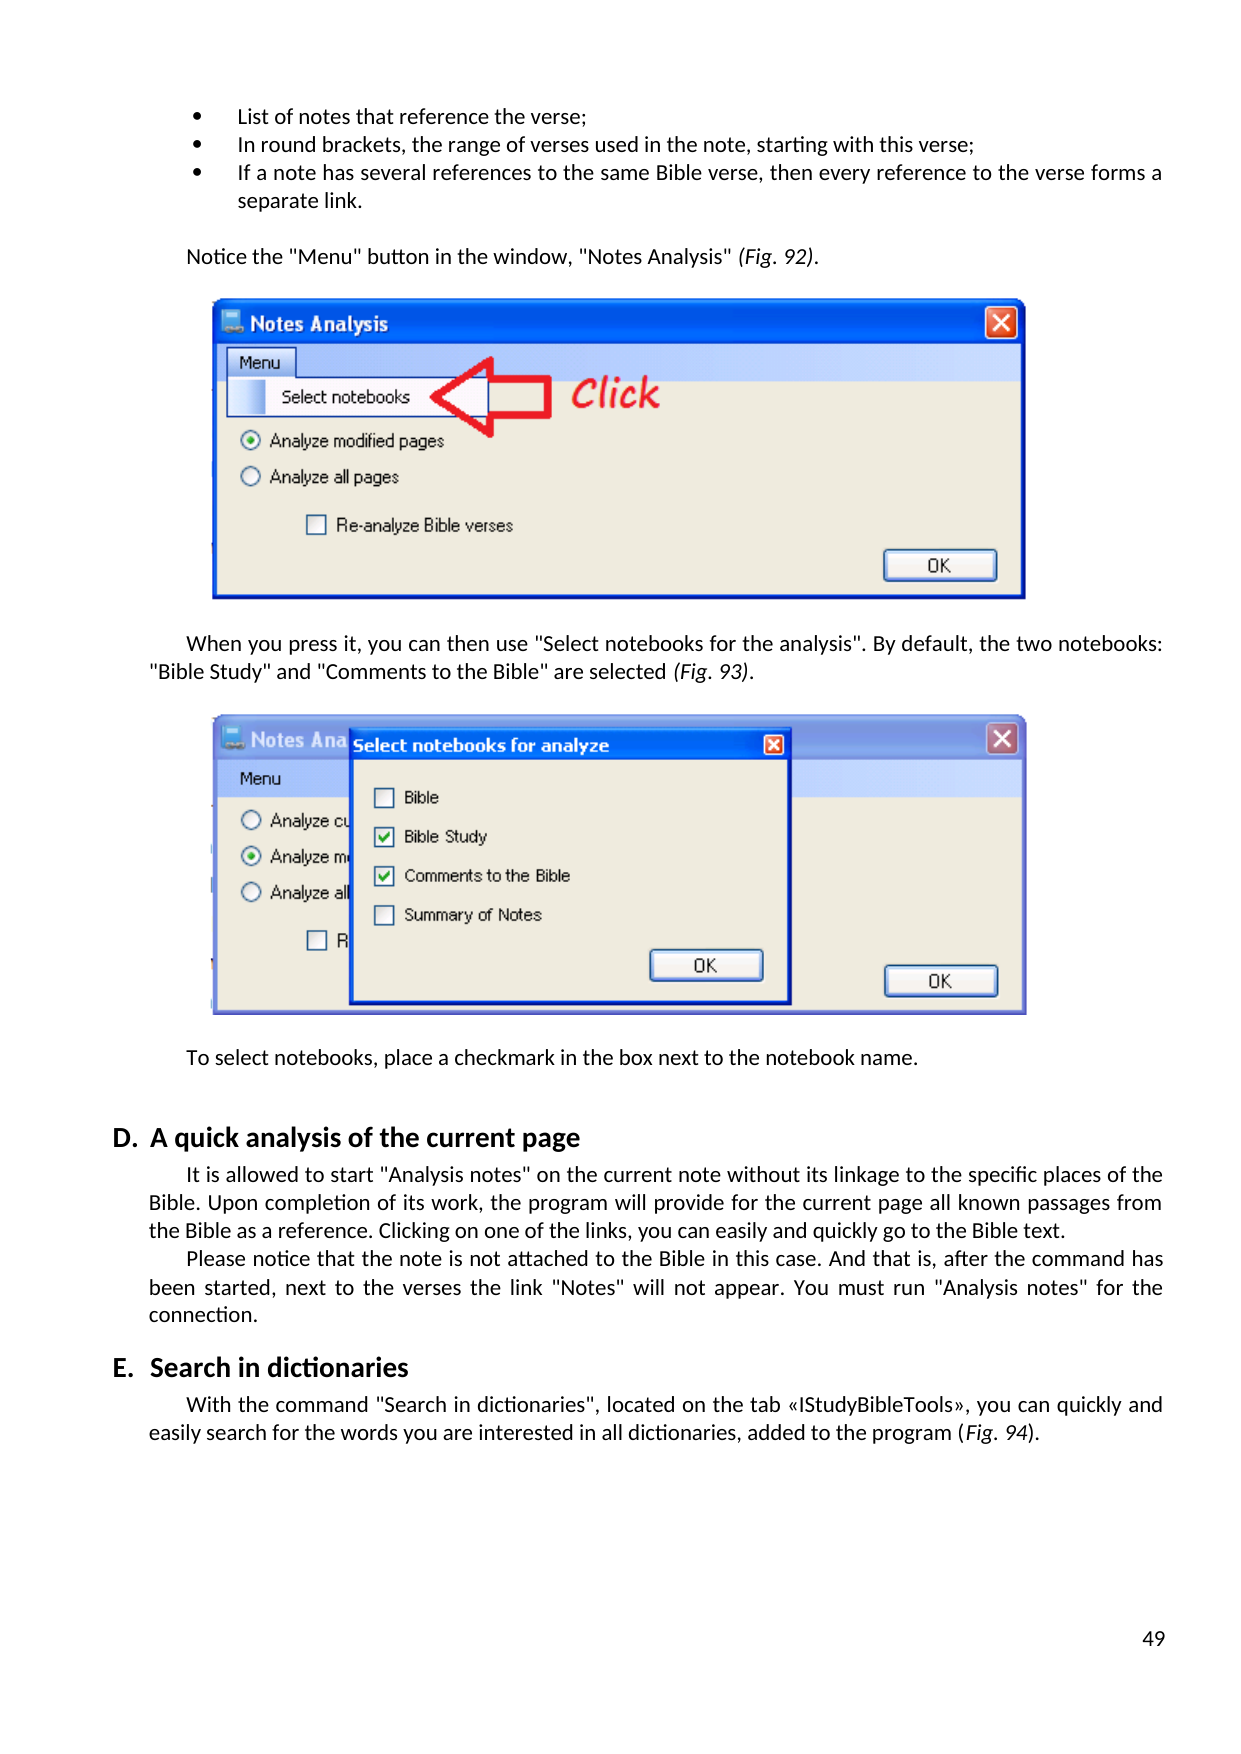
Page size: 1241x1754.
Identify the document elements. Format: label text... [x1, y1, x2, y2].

text Please notice that the note is not attached to the Bible in this case. And that is, after the command has been started, next to the verses the link "Notes" will not appear. You must run "Analysis notes" for the connection. [149, 1244, 1165, 1329]
list In round brackets, the range of verses used in the note, starting with this verse; [193, 130, 1165, 158]
text When you press it, you can then use "Select notebooks for the analysis". By default, the two notebooks: "Bible Study" and "Comments to the Bible" are selected (Fig. 93). [149, 629, 1165, 685]
text It is allowed to start "Analysis notes" on the current note without its linkage to the specific places of the Bible. Upon completion of its work, the program will provide for the current page all known passages from the Bible as a reference. Clicking on one of the links, you can easily and quickly go to the Bible text. [149, 1161, 1165, 1244]
text To select notebooks, place a checkmark in the box next to the notebook name. [149, 1043, 1165, 1071]
subtitle A quick analysis of the current page [112, 1119, 1165, 1155]
subtitle Search in dictionaries [112, 1349, 1165, 1385]
list If a note has several references to the same Bible verse, then every reference to the verse forms a separate link. [193, 158, 1165, 214]
list List of notes that reference the verse; [193, 102, 1165, 130]
text With the command "Search in dictionaries", located on the tab «IStudyBibleTools», you can quickly and easily search for the words you are interested in all dictionaries, added to the program (Fig. 94). [149, 1390, 1165, 1446]
text Notice the "Menu" button in the window, "Notes Analysis" (Fig. 92). [149, 242, 1165, 270]
picture [210, 713, 1030, 1015]
picture [211, 297, 1029, 601]
